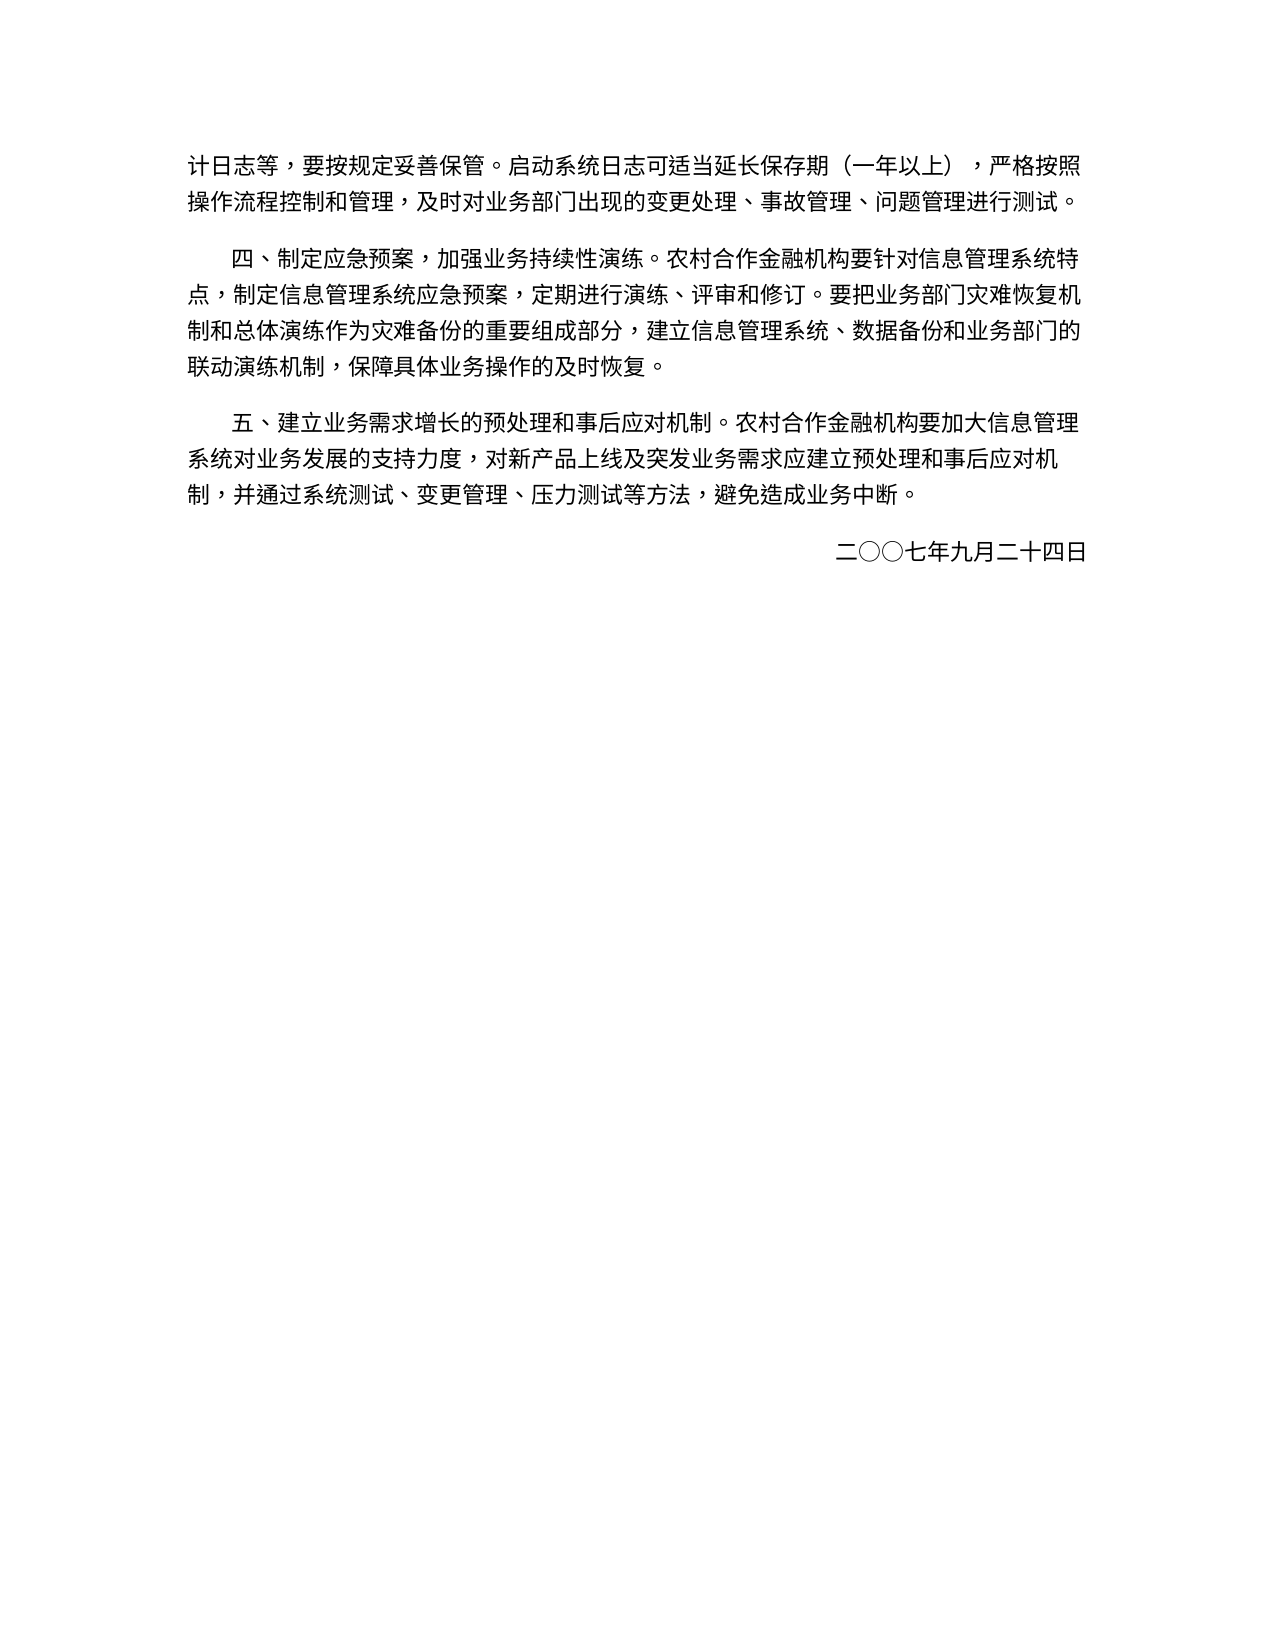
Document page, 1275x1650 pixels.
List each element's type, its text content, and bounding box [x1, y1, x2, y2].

text 四、制定应急预案，加强业务持续性演练。农村合作金融机构要针对信息管理系统特点，制定信息管理系统应急预案，定期进行演练、评审和修订。要把业务部门灾难恢复机制和总体演练作为灾难备份的重要组成部分，建立信息管理系统、数据备份和业务部门的联动演练机制，保障具体业务操作的及时恢复。 [187, 243, 1087, 382]
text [187, 150, 1087, 217]
text 二○○七年九月二十四日 [187, 536, 1087, 567]
text 五、建立业务需求增长的预处理和事后应对机制。农村合作金融机构要加大信息管理系统对业务发展的支持力度，对新产品上线及突发业务需求应建立预处理和事后应对机制，并通过系统测试、变更管理、压力测试等方法，避免造成业务中断。 [187, 407, 1087, 510]
